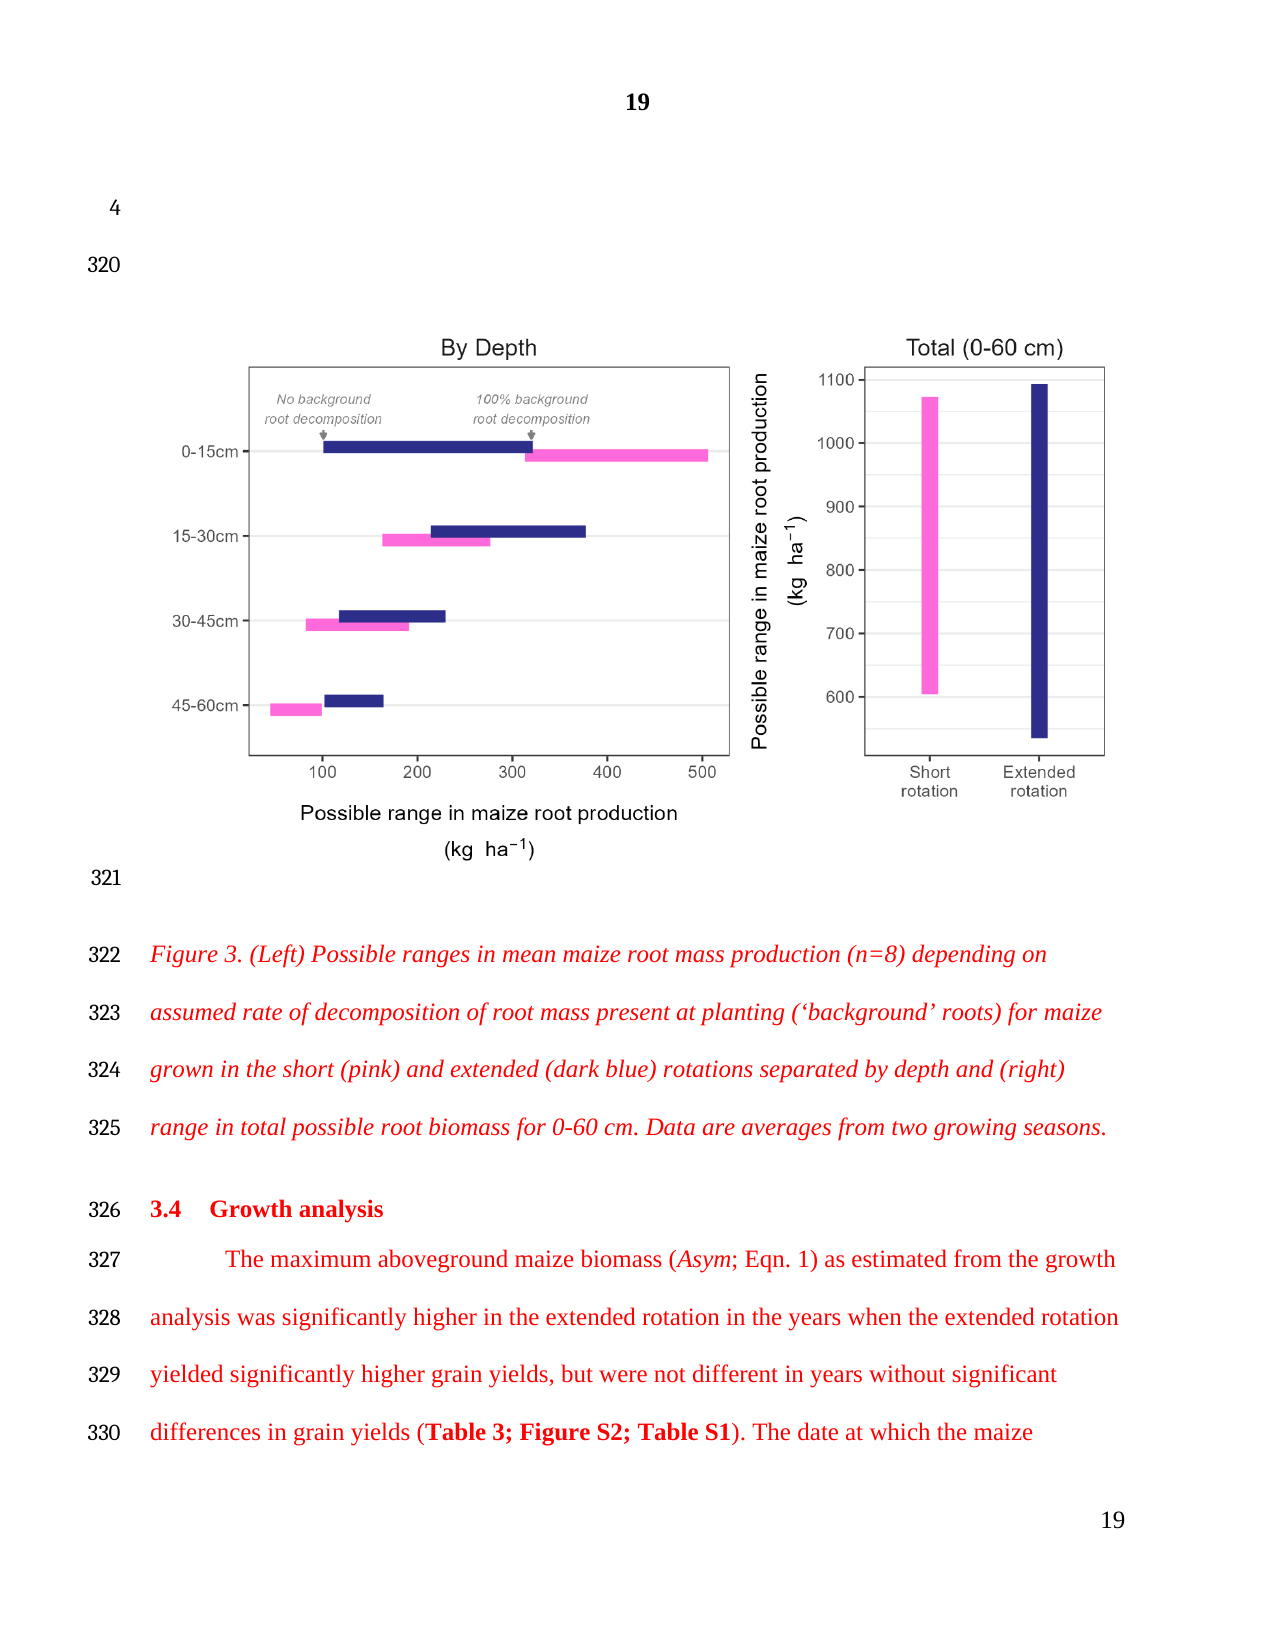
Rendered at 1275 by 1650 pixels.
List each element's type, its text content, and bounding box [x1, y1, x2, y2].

subtitle Growth analysis [150, 1194, 1125, 1223]
picture [150, 306, 1125, 886]
text Figure 3. (Left) Possible ranges in mean maize root mass production (n=8) depending on assumed rate of decomposition of root mass present at planting (‘background’ roots) for maize grown in the short (pink) and extended (dark blue) rotations separated by depth and (right) range in total possible root biomass for 0-60 cm. Data are averages from two growing seasons. [150, 939, 1125, 1141]
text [150, 1244, 1125, 1445]
